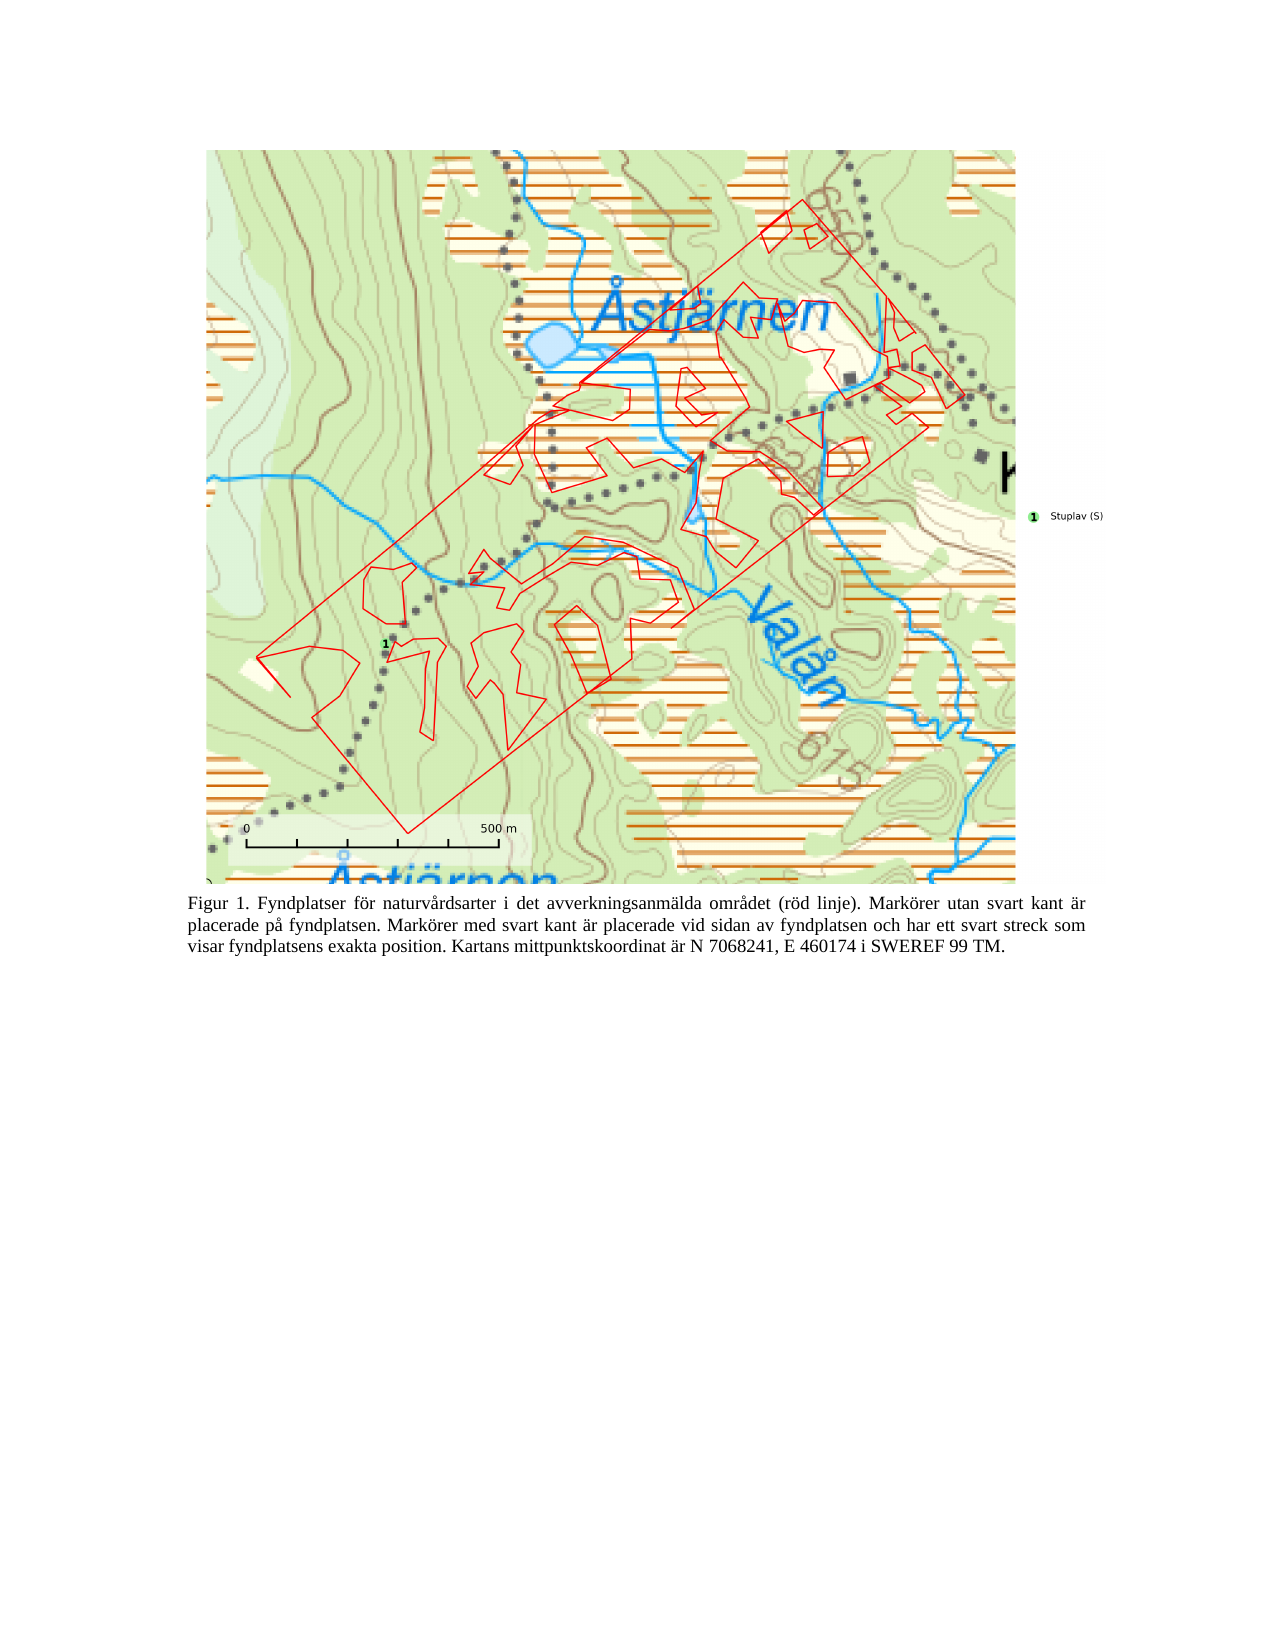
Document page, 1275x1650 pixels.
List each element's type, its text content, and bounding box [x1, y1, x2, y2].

text Figur 1. Fyndplatser för naturvårdsarter i det avverkningsanmälda området (röd linje). Markörer utan svart kant är placerade på fyndplatsen. Markörer med svart kant är placerade vid sidan av fyndplatsen och har ett svart streck som visar fyndplatsens exakta position. Kartans mittpunktskoordinat är N 7068241, E 460174 i SWEREF 99 TM. [187, 892, 1087, 957]
picture [206, 150, 1107, 884]
